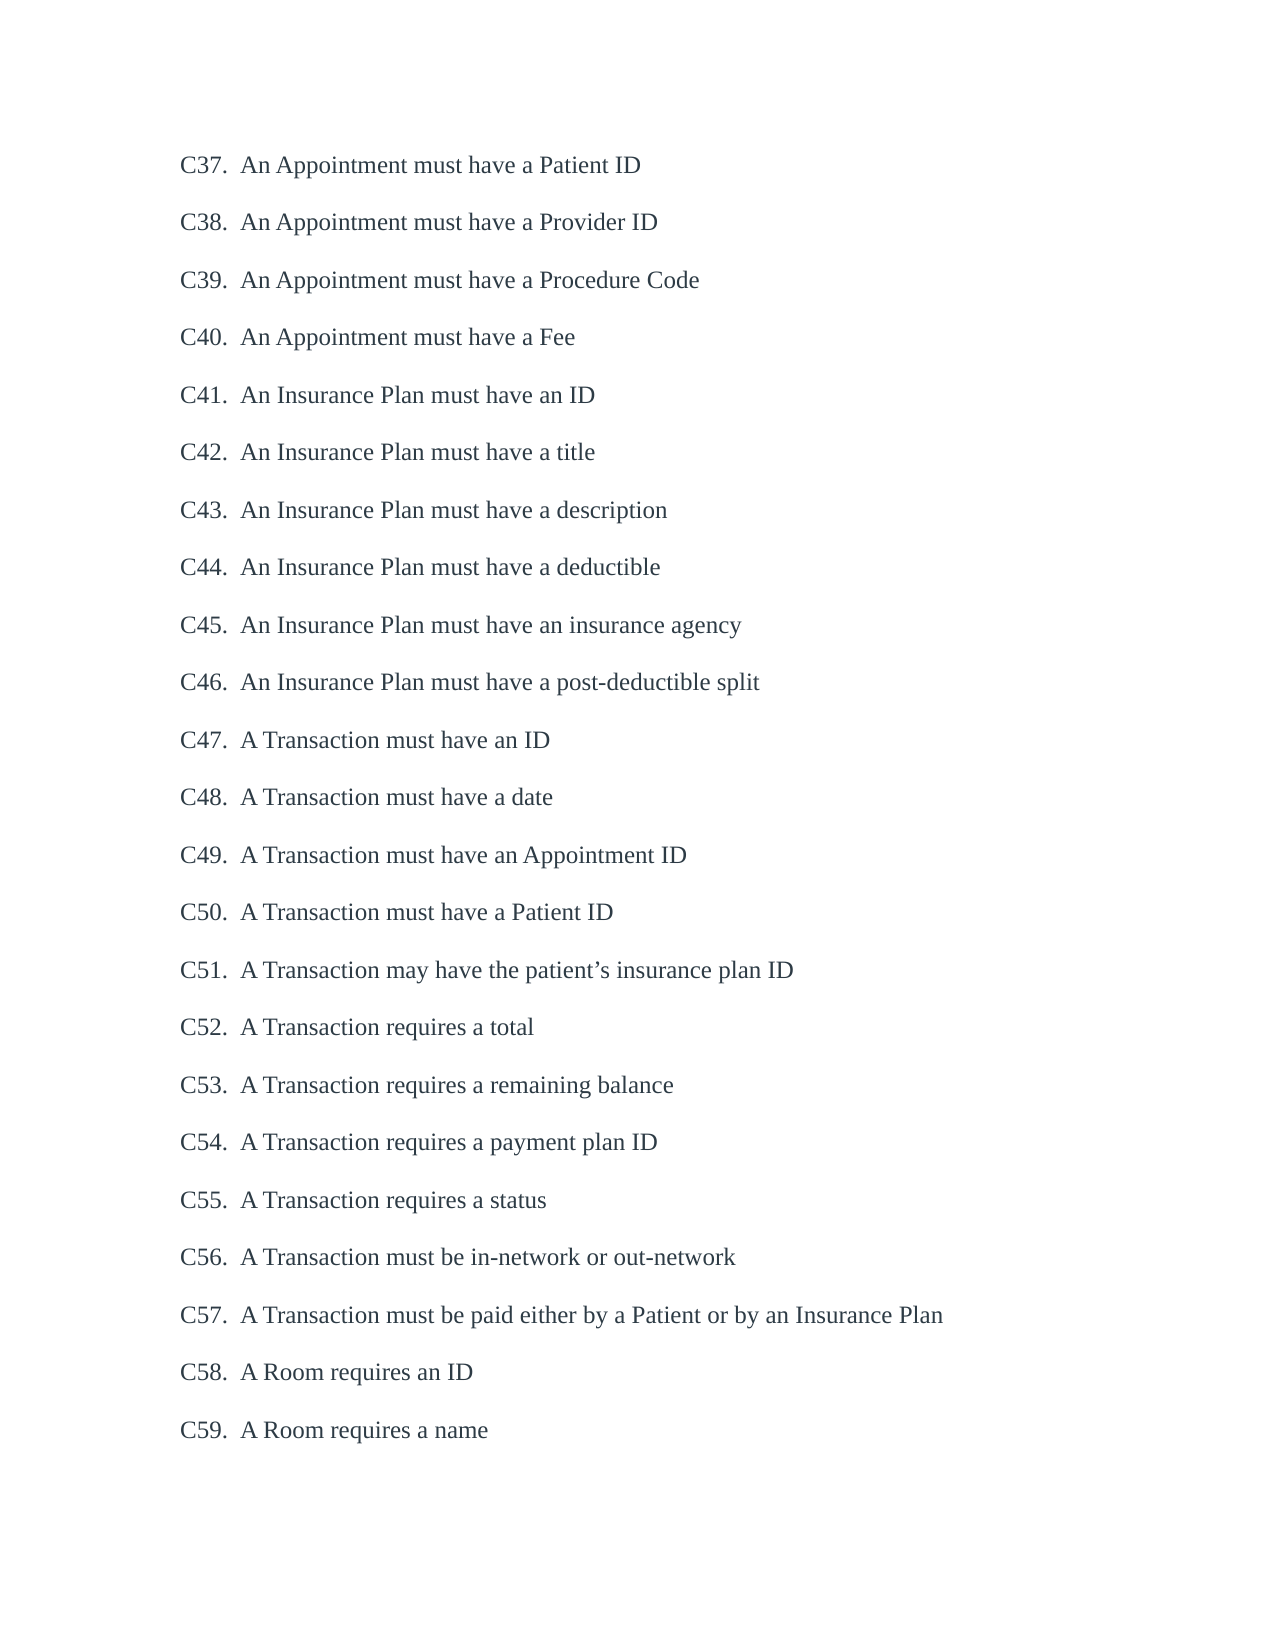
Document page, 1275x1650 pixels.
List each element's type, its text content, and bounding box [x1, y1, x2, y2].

list An Insurance Plan must have a description [180, 495, 1125, 524]
list A Transaction must have an ID [180, 725, 1125, 754]
list An Appointment must have a Fee [180, 322, 1125, 351]
list A Room requires an ID [180, 1357, 1125, 1386]
list A Transaction must be in-network or out-network [180, 1242, 1125, 1271]
list An Insurance Plan must have an insurance agency [180, 610, 1125, 639]
list A Transaction requires a total [180, 1012, 1125, 1041]
list A Transaction must have an Appointment ID [180, 840, 1125, 869]
list An Insurance Plan must have a title [180, 437, 1125, 466]
list An Insurance Plan must have an ID [180, 380, 1125, 409]
list A Transaction may have the patient’s insurance plan ID [180, 955, 1125, 984]
list A Transaction must be paid either by a Patient or by an Insurance Plan [180, 1300, 1125, 1329]
list An Appointment must have a Patient ID [180, 150, 1125, 179]
list A Transaction requires a payment plan ID [180, 1127, 1125, 1156]
list A Transaction must have a Patient ID [180, 897, 1125, 926]
list A Transaction requires a remaining balance [180, 1070, 1125, 1099]
list An Appointment must have a Provider ID [180, 207, 1125, 236]
list A Transaction requires a status [180, 1185, 1125, 1214]
list A Transaction must have a date [180, 782, 1125, 811]
list An Insurance Plan must have a deductible [180, 552, 1125, 581]
list A Room requires a name [180, 1415, 1125, 1444]
list An Appointment must have a Procedure Code [180, 265, 1125, 294]
list An Insurance Plan must have a post-deductible split [180, 667, 1125, 696]
